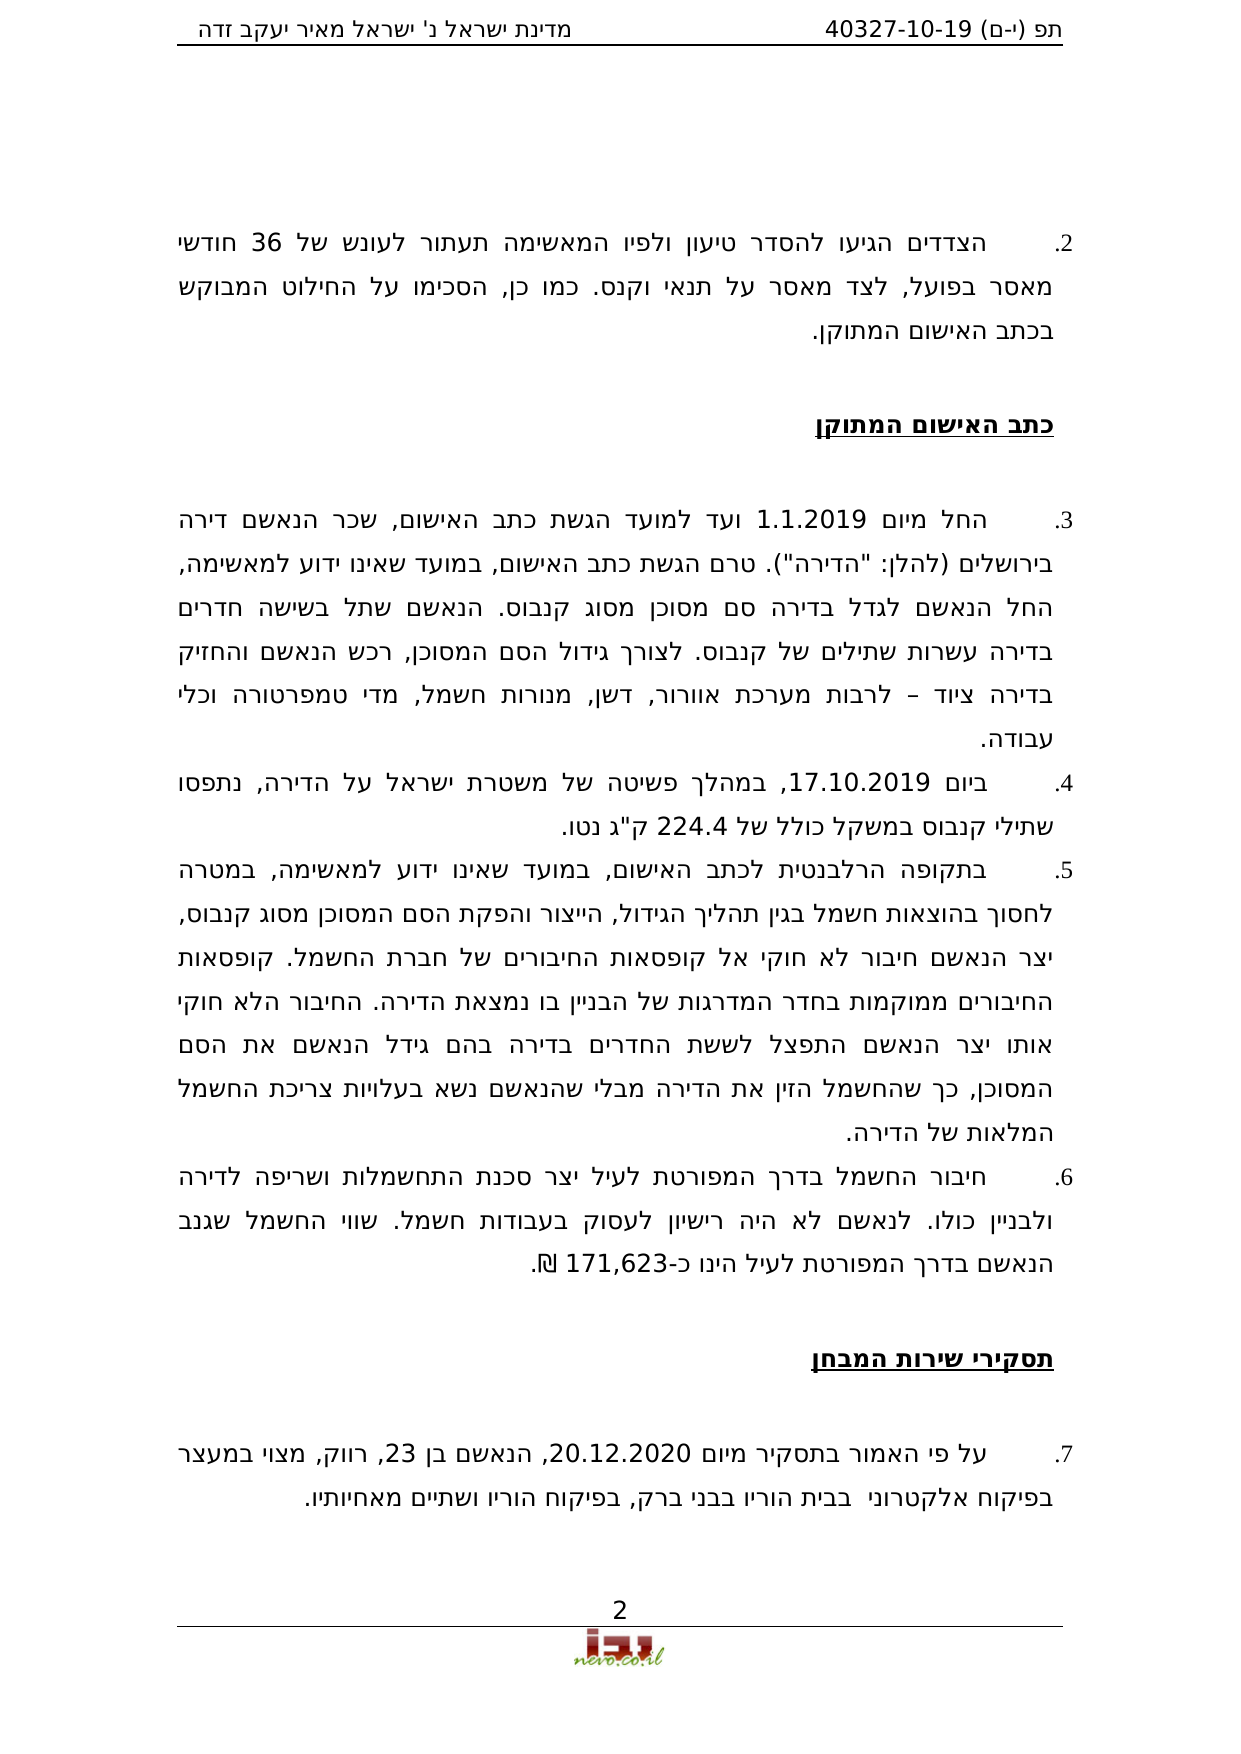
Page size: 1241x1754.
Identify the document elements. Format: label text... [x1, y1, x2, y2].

list הצדדים הגיעו להסדר טיעון ולפיו המאשימה תעתור לעונש של 36 חודשי מאסר בפועל, לצד מאסר על תנאי וקנס. כמו כן, הסכימו על החילוט המבוקש בכתב האישום המתוקן. [177, 228, 1054, 345]
list ביום 17.10.2019, במהלך פשיטה של משטרת ישראל על הדירה, נתפסו שתילי קנבוס במשקל כולל של 224.4 ק"ג נטו. [177, 768, 1054, 841]
list חיבור החשמל בדרך המפורטת לעיל יצר סכנת התחשמלות ושריפה לדירה ולבניין כולו. לנאשם לא היה רישיון לעסוק בעבודות חשמל. שווי החשמל שגנב הנאשם בדרך המפורטת לעיל הינו כ-171,623 ₪. [177, 1162, 1054, 1279]
list על פי האמור בתסקיר מיום 20.12.2020, הנאשם בן 23, רווק, מצוי במעצר בפיקוח אלקטרוני בבית הוריו בבני ברק, בפיקוח הוריו ושתיים מאחיותיו. [177, 1439, 1054, 1512]
text תסקירי שירות המבחן [177, 1344, 1054, 1373]
list החל מיום 1.1.2019 ועד למועד הגשת כתב האישום, שכר הנאשם דירה בירושלים (להלן: "הדירה"). טרם הגשת כתב האישום, במועד שאינו ידוע למאשימה, החל הנאשם לגדל בדירה סם מסוכן מסוג קנבוס. הנאשם שתל בשישה חדרים בדירה עשרות שתילים של קנבוס. לצורך גידול הסם המסוכן, רכש הנאשם והחזיק בדירה ציוד – לרבות מערכת אוורור, דשן, מנורות חשמל, מדי טמפרטורה וכלי עבודה. [177, 505, 1054, 753]
text כתב האישום המתוקן [177, 411, 1054, 440]
picture [574, 1628, 666, 1667]
list בתקופה הרלבנטית לכתב האישום, במועד שאינו ידוע למאשימה, במטרה לחסוך בהוצאות חשמל בגין תהליך הגידול, הייצור והפקת הסם המסוכן מסוג קנבוס, יצר הנאשם חיבור לא חוקי אל קופסאות החיבורים של חברת החשמל. קופסאות החיבורים ממוקמות בחדר המדרגות של הבניין בו נמצאת הדירה. החיבור הלא חוקי אותו יצר הנאשם התפצל לששת החדרים בדירה בהם גידל הנאשם את הסם המסוכן, כך שהחשמל הזין את הדירה מבלי שהנאשם נשא בעלויות צריכת החשמל המלאות של הדירה. [177, 856, 1054, 1147]
